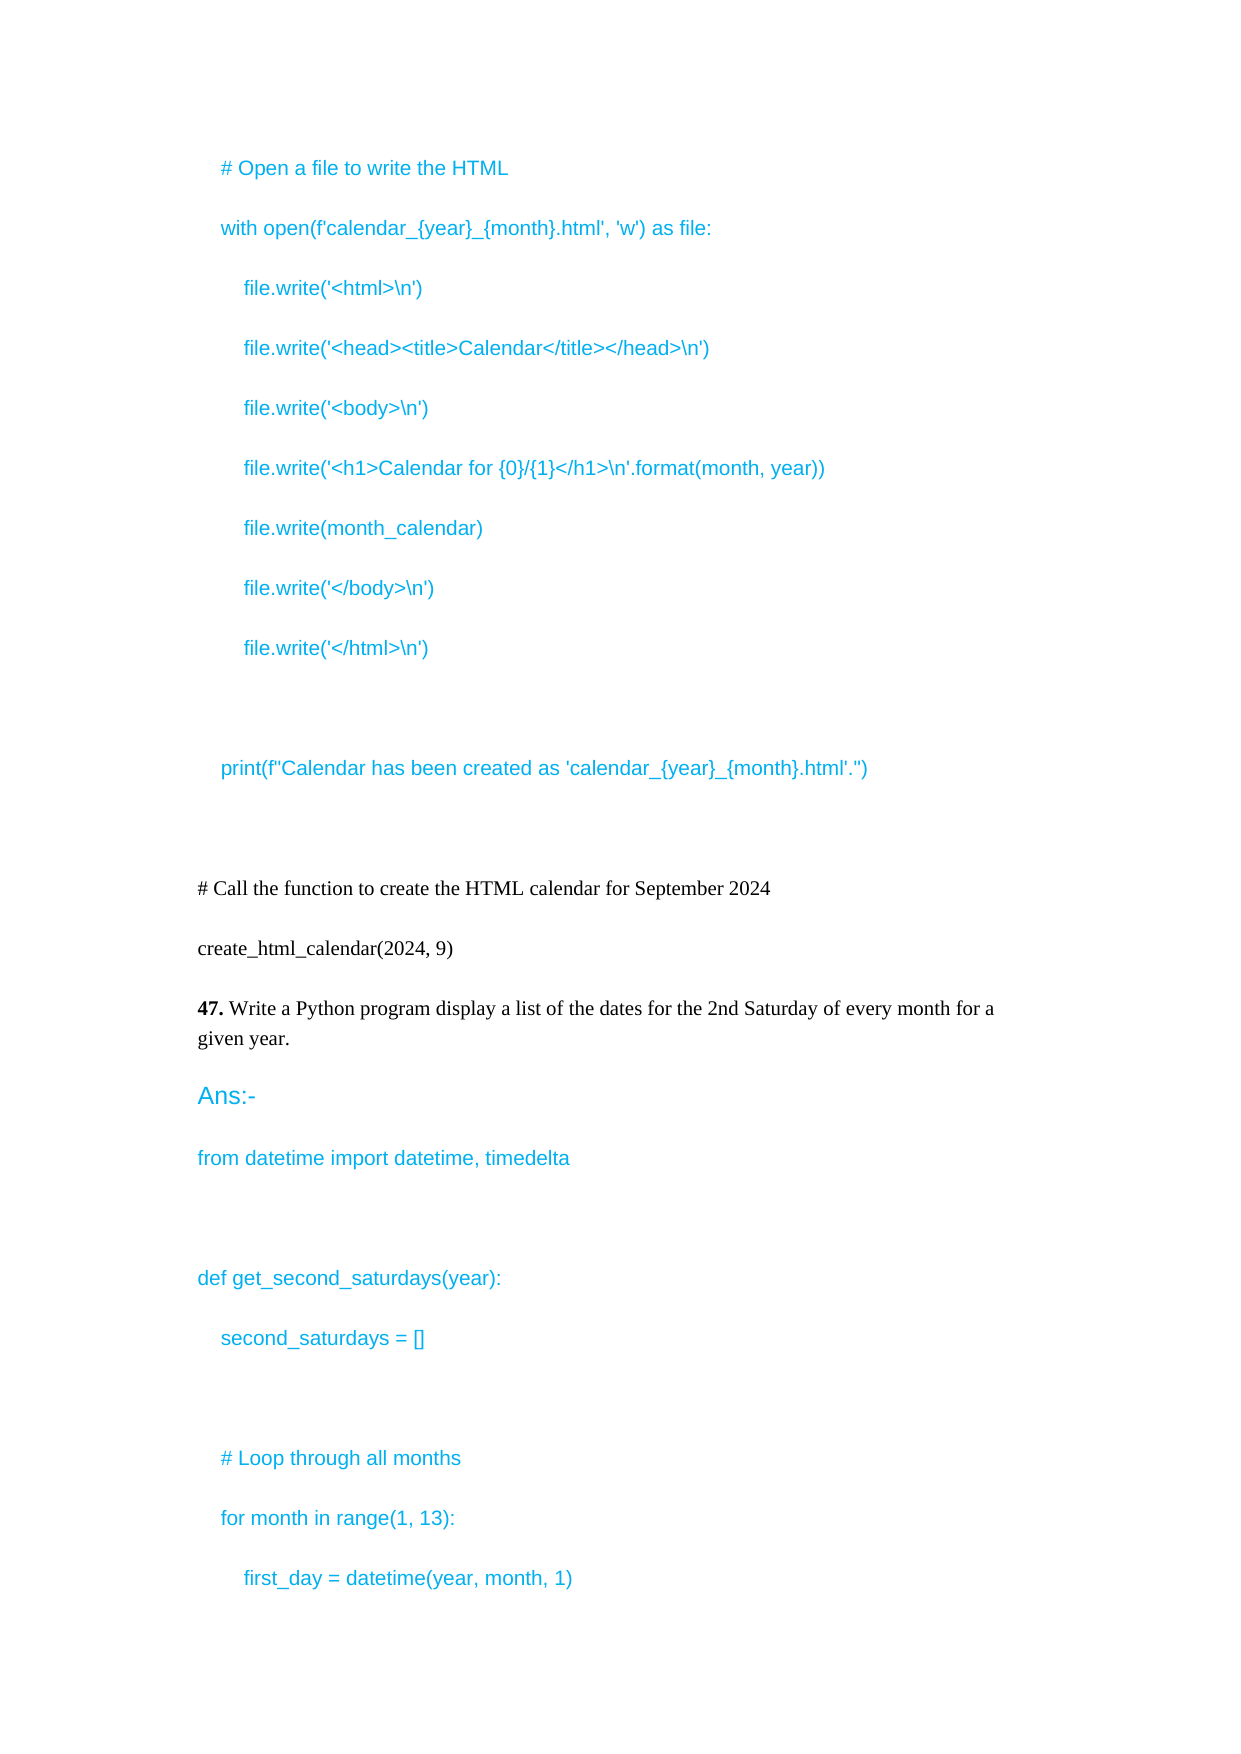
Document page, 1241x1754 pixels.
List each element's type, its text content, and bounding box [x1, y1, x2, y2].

text Ans:- [197, 1080, 1043, 1110]
text file.write('</html>\n') [197, 630, 1043, 660]
text file.write(month_calendar) [197, 510, 1043, 540]
text file.write('</body>\n') [197, 570, 1043, 600]
text second_saturdays = [] [197, 1320, 1043, 1350]
text for month in range(1, 13): [197, 1500, 1043, 1530]
text first_day = datetime(year, month, 1) [197, 1560, 1043, 1590]
text create_html_calendar(2024, 9) [197, 930, 1043, 960]
text def get_second_saturdays(year): [197, 1260, 1043, 1290]
text with open(f'calendar_{year}_{month}.html', 'w') as file: [197, 210, 1043, 240]
text from datetime import datetime, timedelta [197, 1140, 1043, 1170]
text print(f"Calendar has been created as 'calendar_{year}_{month}.html'.") [197, 750, 1043, 780]
text # Open a file to write the HTML [197, 150, 1043, 180]
text file.write('<html>\n') [197, 270, 1043, 300]
text 47. Write a Python program display a list of the dates for the 2nd Saturday of every month for a given year. [197, 990, 1043, 1050]
text file.write('<head><title>Calendar</title></head>\n') [197, 330, 1043, 360]
text file.write('<body>\n') [197, 390, 1043, 420]
text # Call the function to create the HTML calendar for September 2024 [197, 870, 1043, 900]
text file.write('<h1>Calendar for {0}/{1}</h1>\n'.format(month, year)) [197, 450, 1043, 480]
text # Loop through all months [197, 1440, 1043, 1470]
